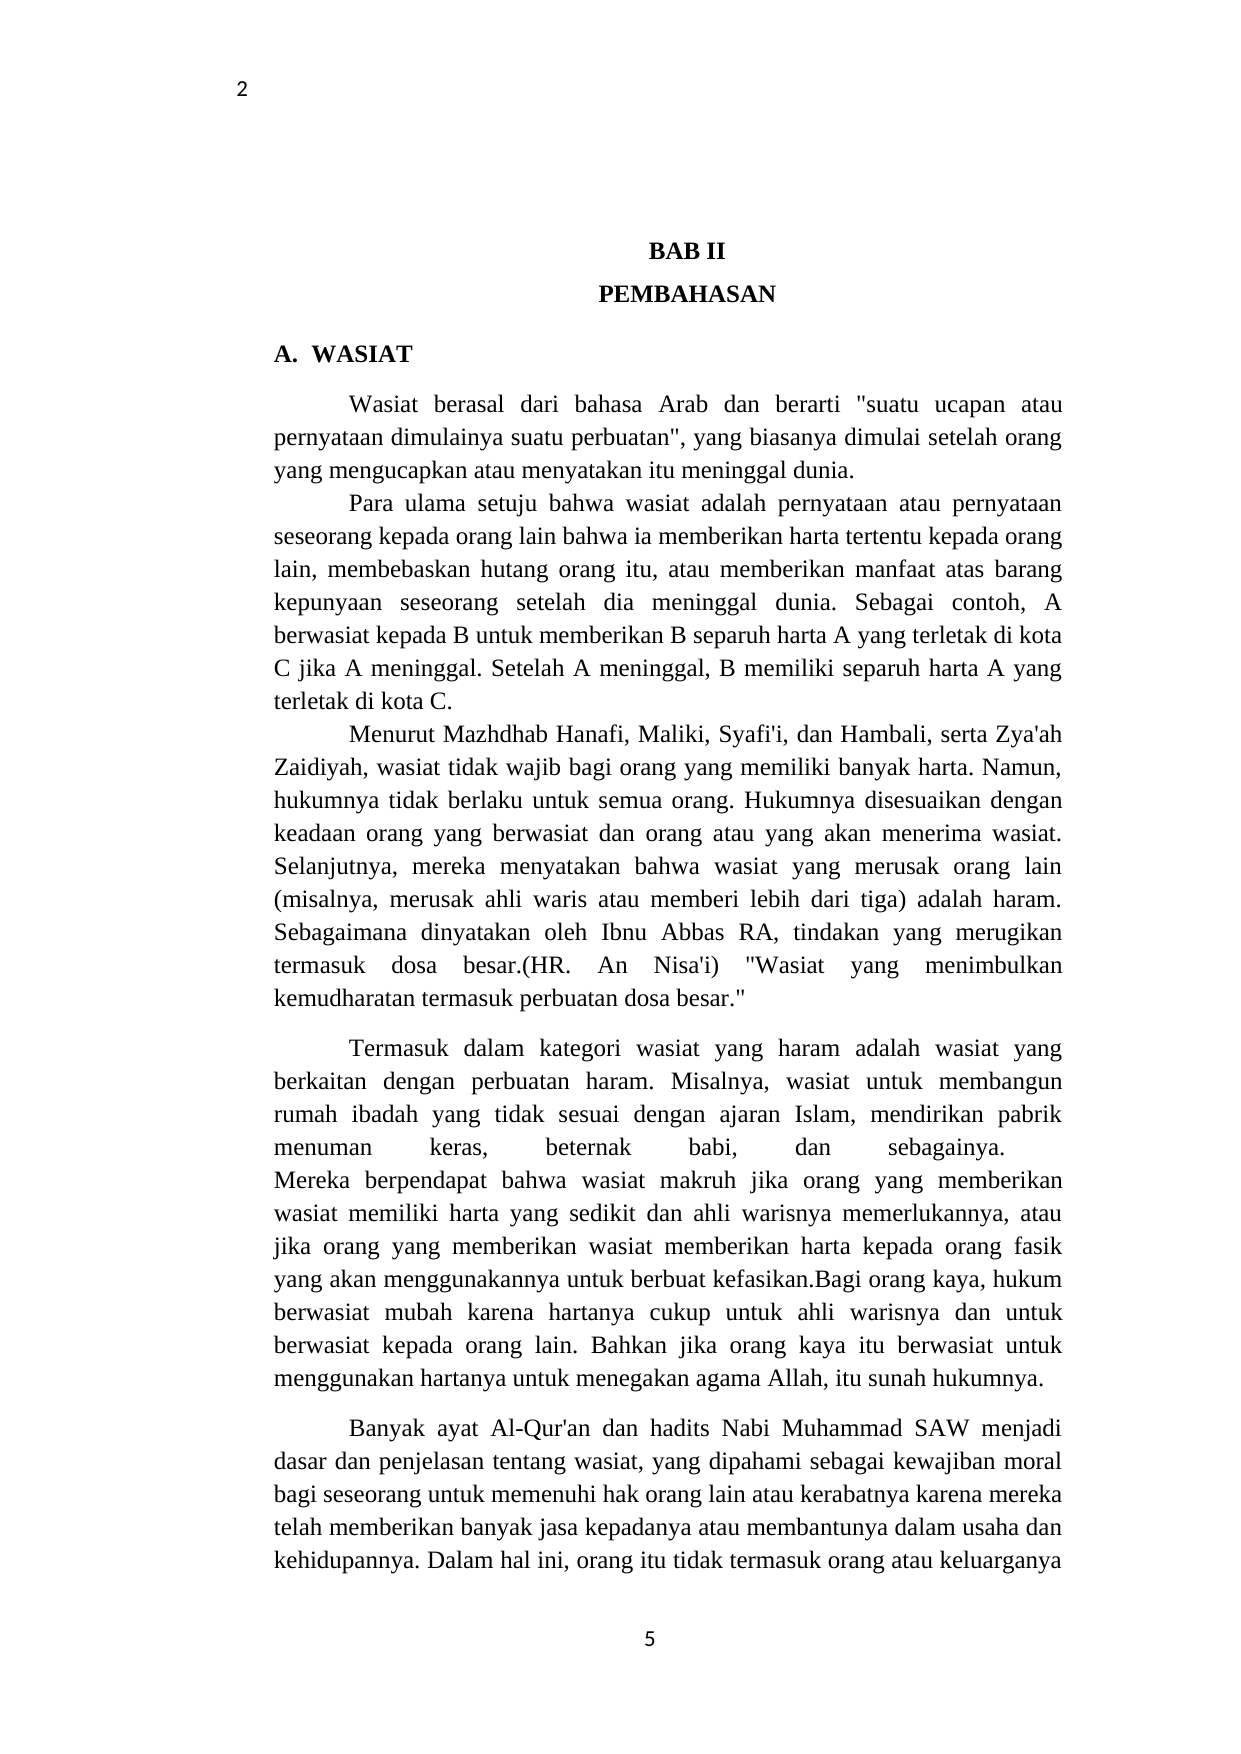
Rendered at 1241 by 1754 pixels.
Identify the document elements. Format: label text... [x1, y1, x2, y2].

text Termasuk dalam kategori wasiat yang haram adalah wasiat yang berkaitan dengan perbuatan haram. Misalnya, wasiat untuk membangun rumah ibadah yang tidak sesuai dengan ajaran Islam, mendirikan pabrik menuman keras, beternak babi, dan sebagainya. Mereka berpendapat bahwa wasiat makruh jika orang yang memberikan wasiat memiliki harta yang sedikit dan ahli warisnya memerlukannya, atau jika orang yang memberikan wasiat memberikan harta kepada orang fasik yang akan menggunakannya untuk berbuat kefasikan.Bagi orang kaya, hukum berwasiat mubah karena hartanya cukup untuk ahli warisnya dan untuk berwasiat kepada orang lain. Bahkan jika orang kaya itu berwasiat untuk menggunakan hartanya untuk menegakan agama Allah, itu sunah hukumnya. [274, 1033, 1063, 1392]
subtitle BAB II [311, 236, 1063, 265]
subtitle WASIAT [274, 339, 1063, 368]
subtitle PEMBAHASAN [311, 279, 1063, 308]
text Menurut Mazhdhab Hanafi, Maliki, Syafi'i, dan Hambali, serta Zya'ah Zaidiyah, wasiat tidak wajib bagi orang yang memiliki banyak harta. Namun, hukumnya tidak berlaku untuk semua orang. Hukumnya disesuaikan dengan keadaan orang yang berwasiat dan orang atau yang akan menerima wasiat. Selanjutnya, mereka menyatakan bahwa wasiat yang merusak orang lain (misalnya, merusak ahli waris atau memberi lebih dari tiga) adalah haram. Sebagaimana dinyatakan oleh Ibnu Abbas RA, tindakan yang merugikan termasuk dosa besar.(HR. An Nisa'i) "Wasiat yang menimbulkan kemudharatan termasuk perbuatan dosa besar." [274, 719, 1063, 1012]
text Wasiat berasal dari bahasa Arab dan berarti "suatu ucapan atau pernyataan dimulainya suatu perbuatan", yang biasanya dimulai setelah orang yang mengucapkan atau menyatakan itu meninggal dunia. [274, 389, 1063, 484]
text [274, 1413, 1063, 1574]
text Para ulama setuju bahwa wasiat adalah pernyataan atau pernyataan seseorang kepada orang lain bahwa ia memberikan harta tertentu kepada orang lain, membebaskan hutang orang itu, atau memberikan manfaat atas barang kepunyaan seseorang setelah dia meninggal dunia. Sebagai contoh, A berwasiat kepada B untuk memberikan B separuh harta A yang terletak di kota C jika A meninggal. Setelah A meninggal, B memiliki separuh harta A yang terletak di kota C. [274, 488, 1063, 715]
